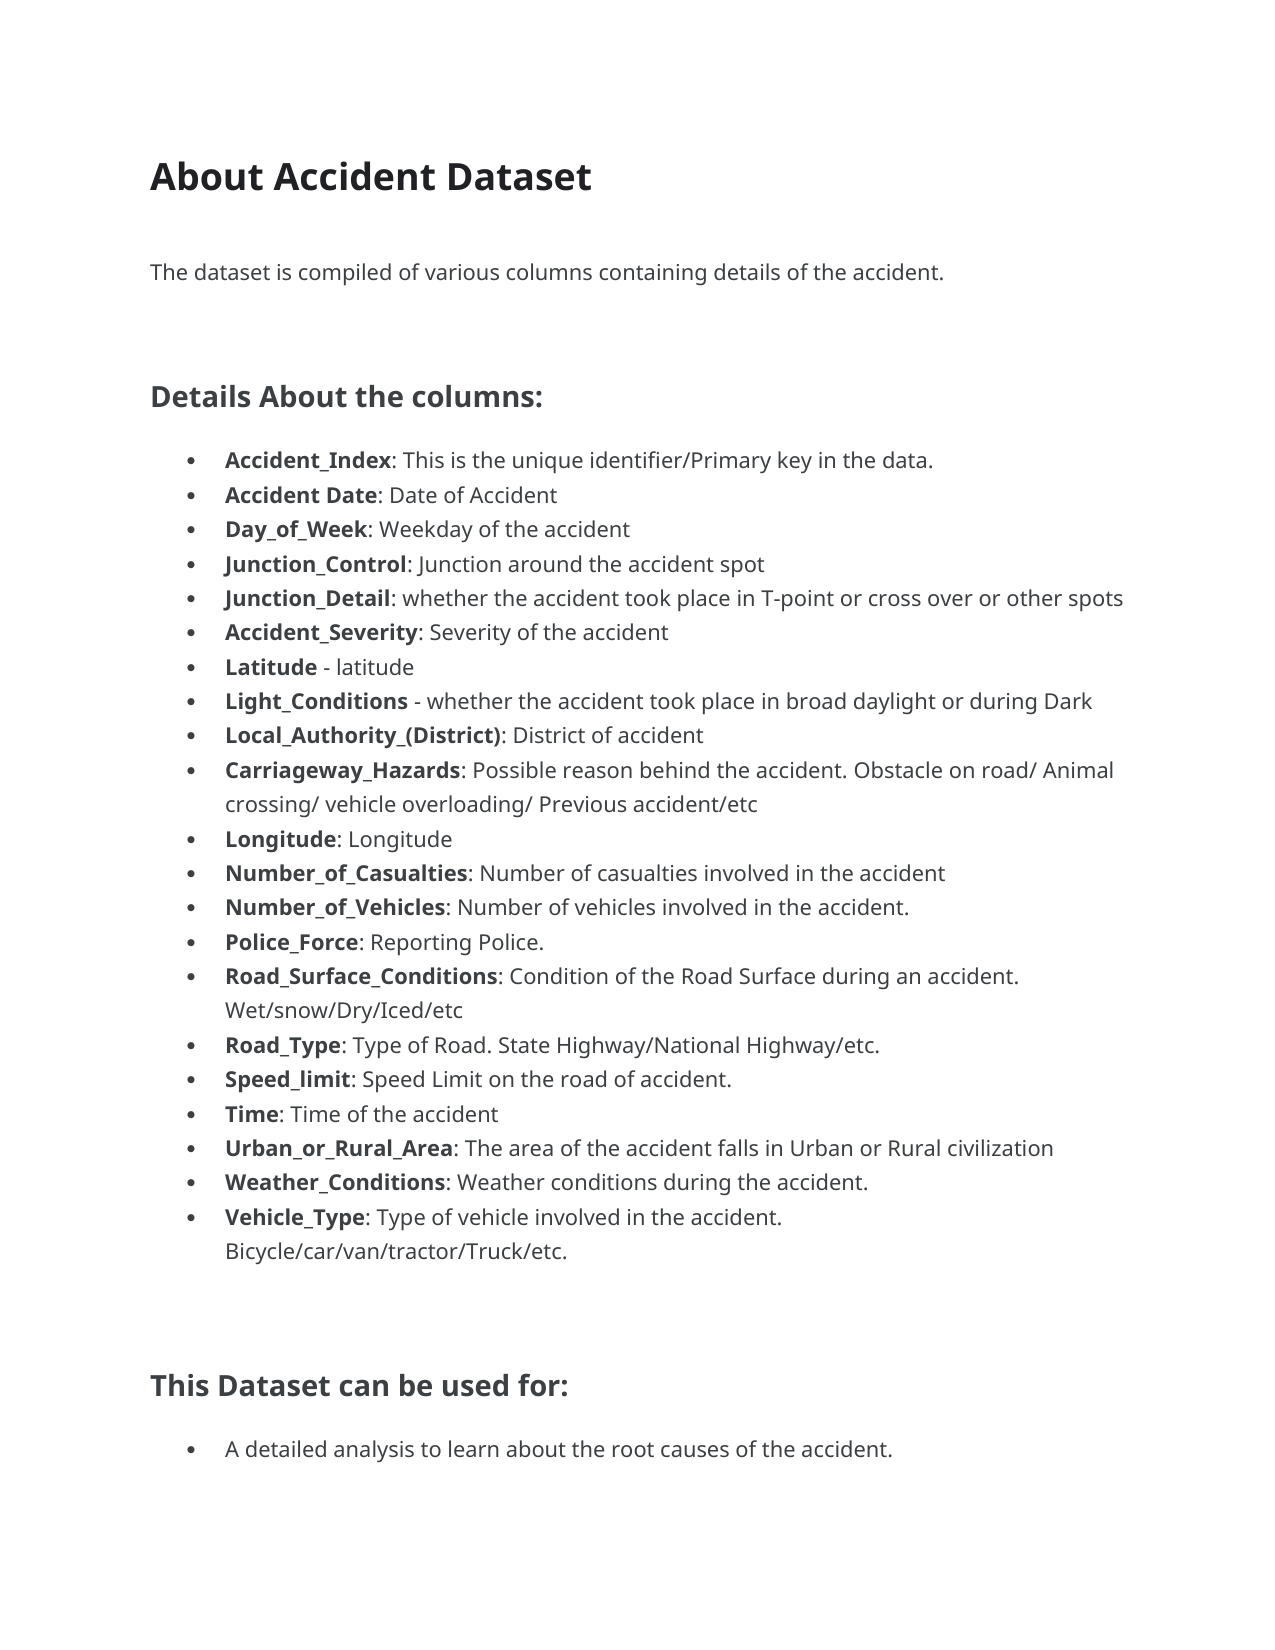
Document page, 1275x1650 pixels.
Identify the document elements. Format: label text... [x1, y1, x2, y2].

list Speed_limit: Speed Limit on the road of accident. [187, 1059, 1125, 1094]
text This Dataset can be used for: [150, 1365, 1125, 1404]
text The dataset is compiled of various columns containing details of the accident. [150, 252, 1125, 286]
list Road_Type: Type of Road. State Highway/National Highway/etc. [187, 1025, 1125, 1059]
list Light_Conditions - whether the accident took place in broad daylight or during Dark [187, 681, 1125, 716]
list A detailed analysis to learn about the root causes of the accident. [187, 1429, 1125, 1464]
list Longitude: Longitude [187, 819, 1125, 853]
list Junction_Control: Junction around the accident spot [187, 544, 1125, 578]
list Weather_Conditions: Weather conditions during the accident. [187, 1163, 1125, 1197]
list Carriageway_Hazards: Possible reason behind the accident. Obstacle on road/ Animal crossing/ vehicle overloading/ Previous accident/etc [187, 750, 1125, 819]
list Time: Time of the accident [187, 1094, 1125, 1128]
list Local_Authority_(District): District of accident [187, 716, 1125, 750]
list Junction_Detail: whether the accident took place in T-point or cross over or other spots [187, 578, 1125, 613]
list Accident_Severity: Severity of the accident [187, 613, 1125, 647]
list Number_of_Casualties: Number of casualties involved in the accident [187, 853, 1125, 888]
list Latitude - latitude [187, 647, 1125, 681]
text Details About the columns: [150, 376, 1125, 416]
list Police_Force: Reporting Police. [187, 922, 1125, 956]
list Accident Date: Date of Accident [187, 475, 1125, 509]
list Accident_Index: This is the unique identifier/Primary key in the data. [187, 441, 1125, 475]
list Vehicle_Type: Type of vehicle involved in the accident. Bicycle/car/van/tractor/Truck/etc. [187, 1197, 1125, 1266]
list Road_Surface_Conditions: Condition of the Road Surface during an accident. Wet/snow/Dry/Iced/etc [187, 956, 1125, 1025]
list Number_of_Vehicles: Number of vehicles involved in the accident. [187, 888, 1125, 922]
list Urban_or_Rural_Area: The area of the accident falls in Urban or Rural civilization [187, 1128, 1125, 1163]
list Day_of_Week: Weekday of the accident [187, 509, 1125, 544]
text About Accident Dataset [150, 150, 1125, 201]
